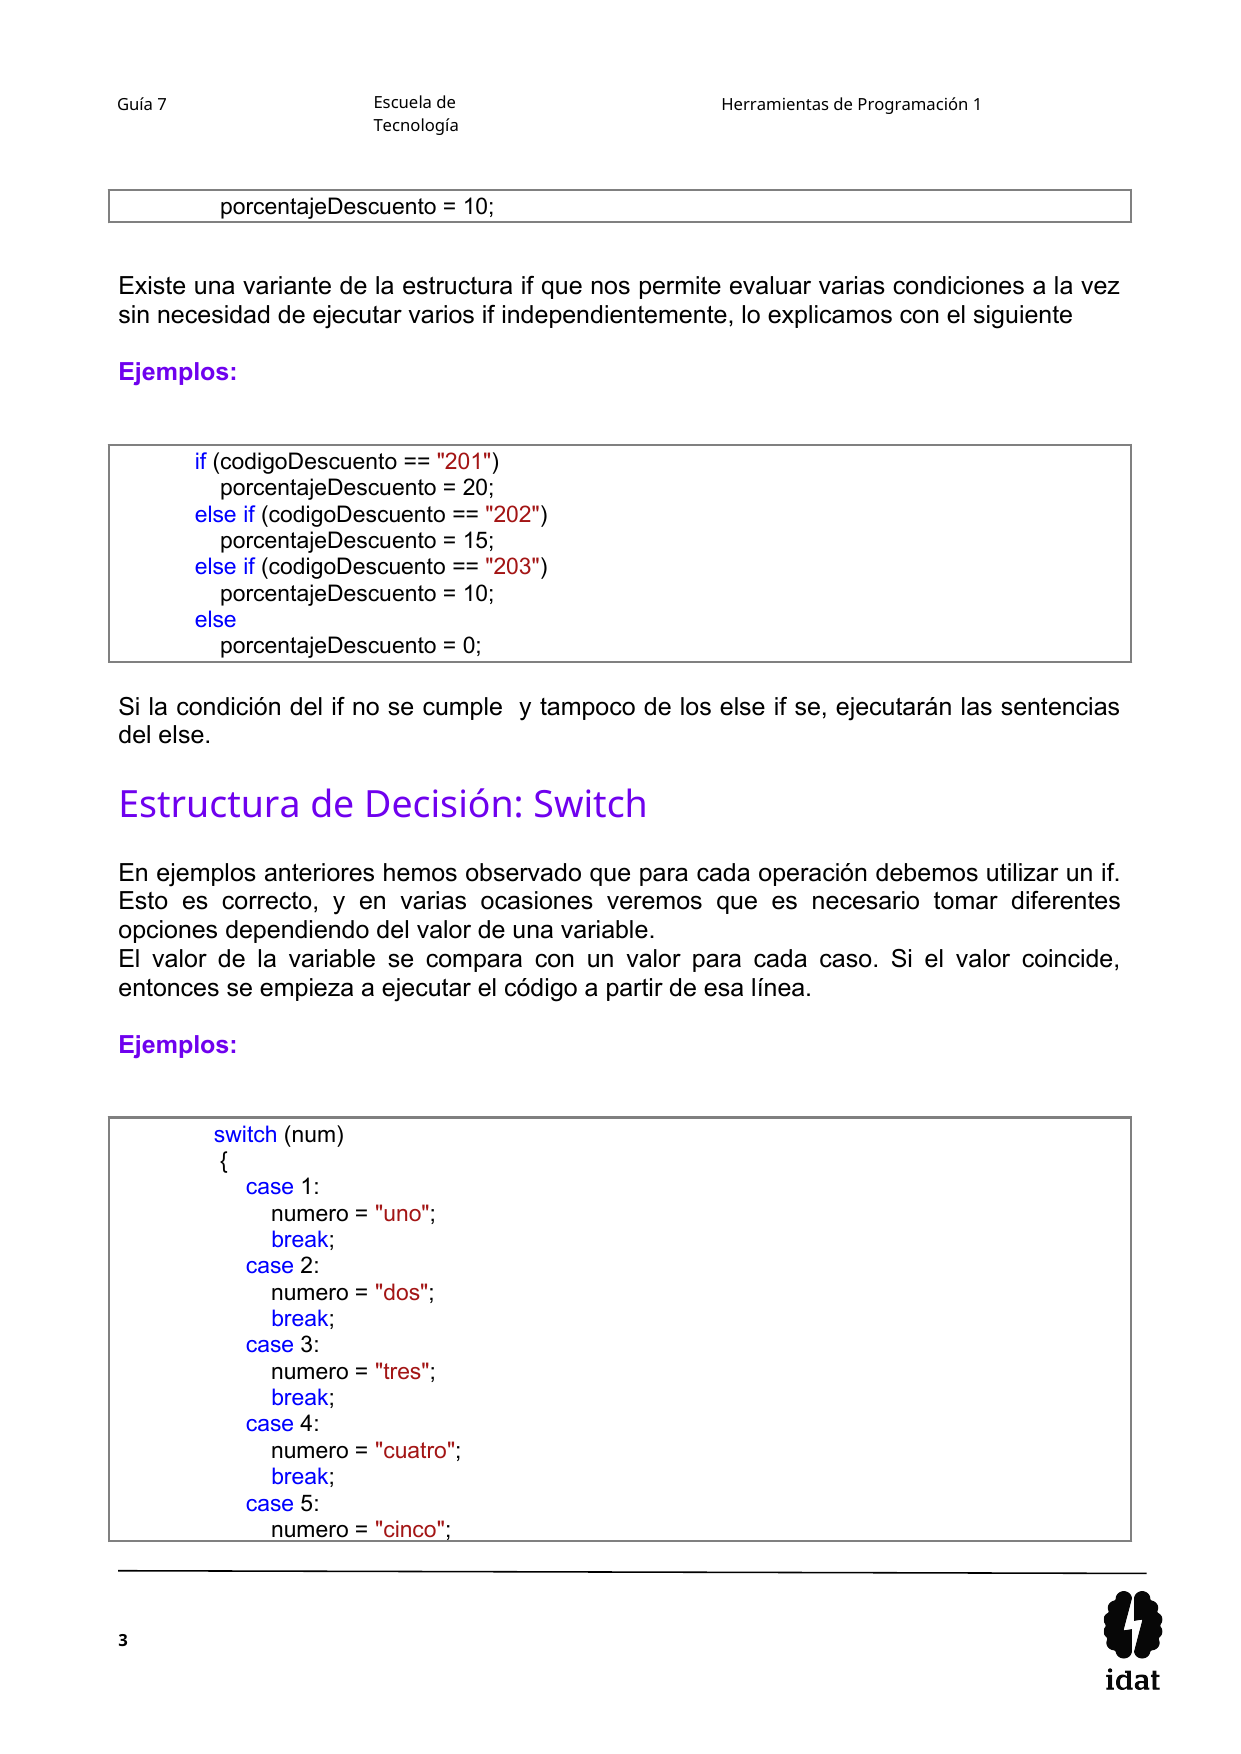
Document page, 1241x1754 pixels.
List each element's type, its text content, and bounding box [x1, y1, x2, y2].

text case 1: [118, 1173, 1122, 1199]
subtitle Estructura de Decisión: Switch [118, 778, 1122, 829]
text case 4: [118, 1410, 1122, 1437]
text else [118, 606, 1122, 628]
text switch (num) [110, 1119, 1130, 1147]
picture [1103, 1591, 1163, 1690]
text Existe una variante de la estructura if que nos permite evaluar varias condiciones a la vez sin necesidad de ejecutar varios if independientemente, lo explicamos con el siguiente [118, 271, 1122, 329]
text break; [118, 1463, 1122, 1489]
text case 3: [118, 1331, 1122, 1358]
text porcentajeDescuento = 20; [118, 474, 1122, 501]
text porcentajeDescuento = 0; [110, 628, 1130, 661]
text En ejemplos anteriores hemos observado que para cada operación debemos utilizar un if. Esto es correcto, y en varias ocasiones veremos que es necesario tomar diferentes opciones dependiendo del valor de una variable. [118, 858, 1122, 944]
text case 5: [118, 1489, 1122, 1516]
text porcentajeDescuento = 10; [118, 579, 1122, 606]
text numero = "dos"; [118, 1279, 1122, 1305]
text else if (codigoDescuento == "203") [118, 553, 1122, 579]
text break; [118, 1226, 1122, 1252]
text { [118, 1147, 1122, 1173]
text porcentajeDescuento = 10; [110, 191, 1130, 221]
text numero = "tres"; [118, 1358, 1122, 1384]
text else if (codigoDescuento == "202") [118, 501, 1122, 527]
text numero = "uno"; [118, 1199, 1122, 1226]
text if (codigoDescuento == "201") [110, 446, 1130, 474]
text Ejemplos: [118, 1030, 1122, 1059]
text numero = "cinco"; [118, 1516, 1122, 1540]
text El valor de la variable se compara con un valor para cada caso. Si el valor coincide, entonces se empieza a ejecutar el código a partir de esa línea. [118, 944, 1122, 1001]
text numero = "cuatro"; [118, 1437, 1122, 1463]
text break; [118, 1305, 1122, 1331]
text case 2: [118, 1252, 1122, 1279]
text break; [118, 1384, 1122, 1410]
text porcentajeDescuento = 15; [118, 527, 1122, 553]
text Si la condición del if no se cumple y tampoco de los else if se, ejecutarán las sentencias del else. [118, 692, 1122, 749]
text Ejemplos: [118, 357, 1122, 386]
